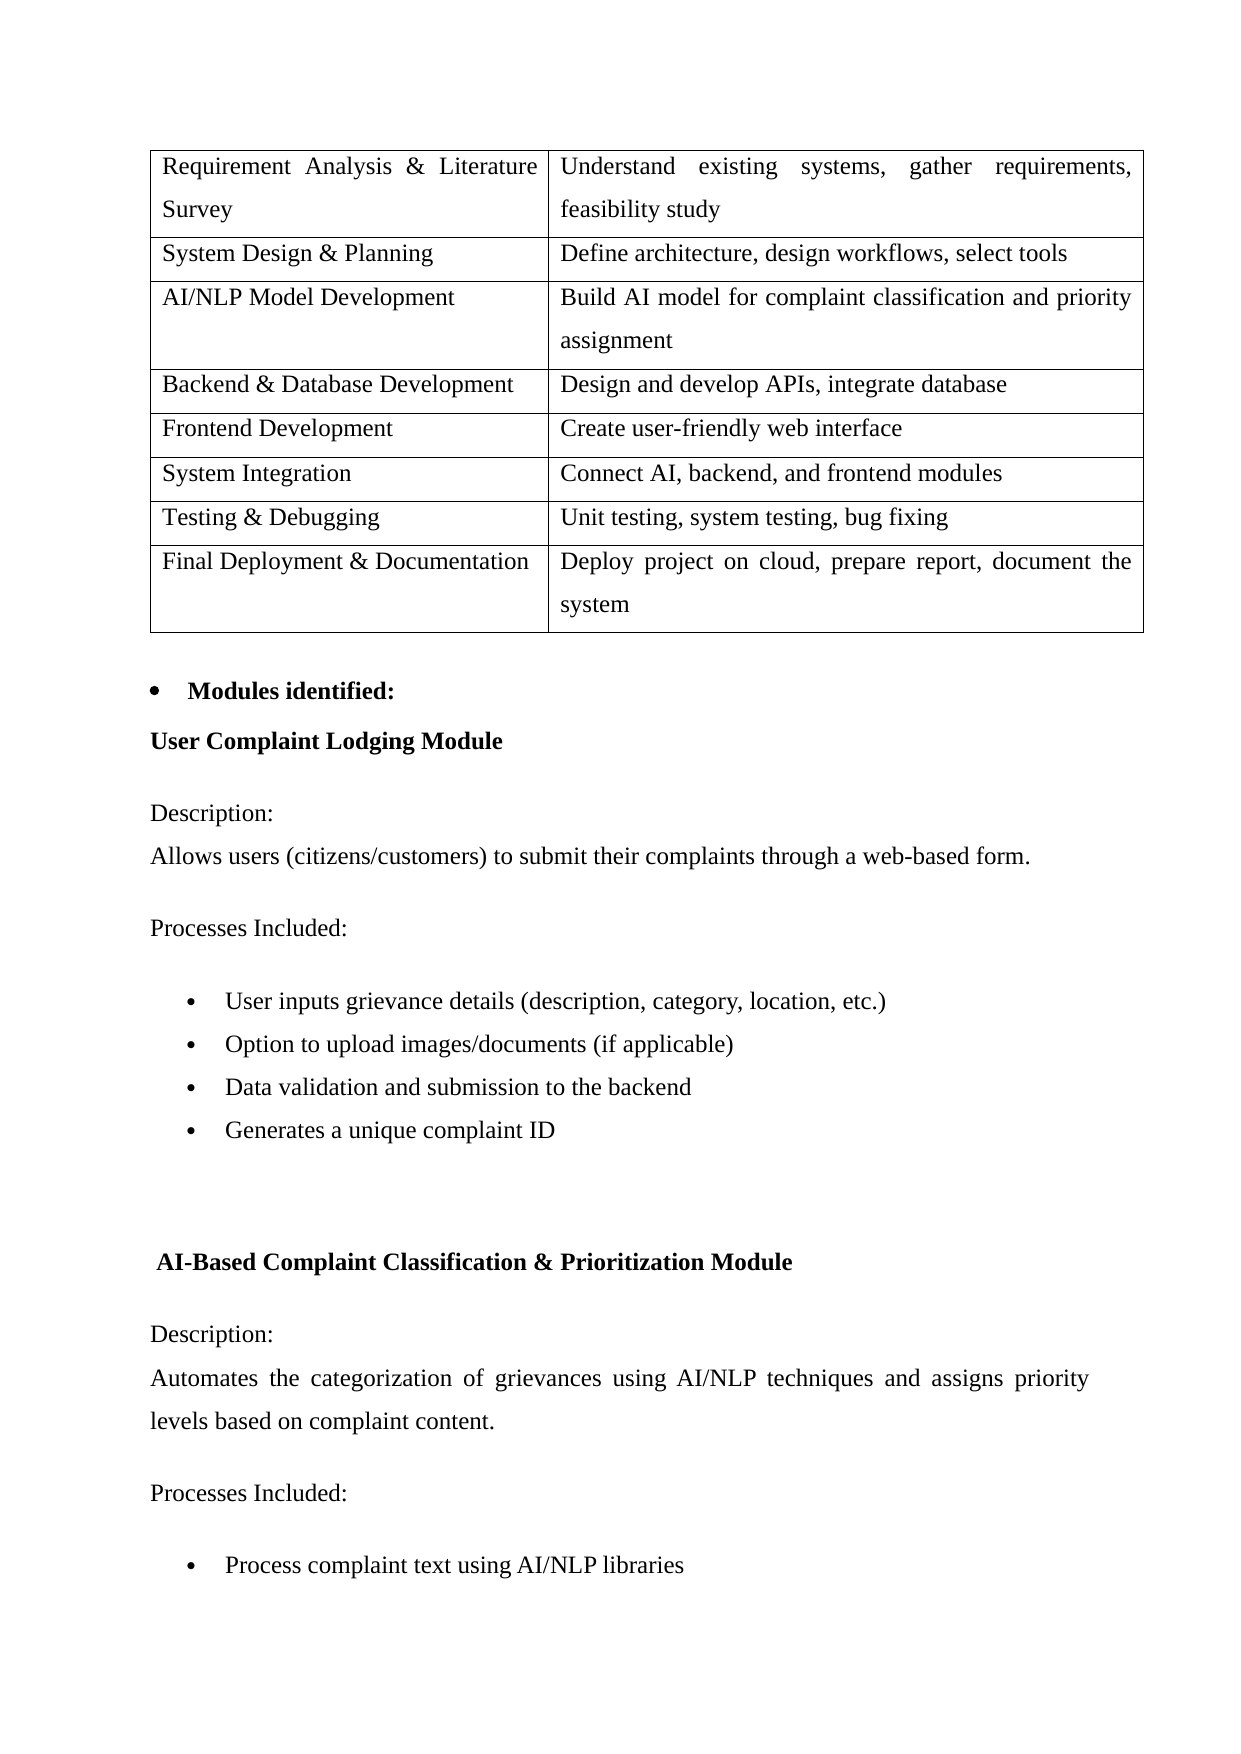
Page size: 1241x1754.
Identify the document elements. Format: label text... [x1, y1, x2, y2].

table_cell System Design & Planning [151, 238, 548, 281]
table_cell Frontend Development [151, 414, 548, 457]
table_cell Unit testing, system testing, bug fixing [549, 502, 1143, 545]
list User inputs grievance details (description, category, location, etc.) [187, 986, 1090, 1014]
table_cell Connect AI, backend, and frontend modules [549, 458, 1143, 501]
text Processes Included: [150, 913, 1090, 942]
table_cell Requirement Analysis & Literature Survey [151, 151, 548, 237]
table_cell Build AI model for complaint classification and priority assignment [549, 282, 1143, 368]
table_cell Create user-friendly web interface [549, 414, 1143, 457]
table_cell Backend & Database Development [151, 370, 548, 412]
text Description: Automates the categorization of grievances using AI/NLP techniques and assigns priority levels based on complaint content. [150, 1319, 1090, 1434]
table_cell Final Deployment & Documentation [151, 546, 548, 632]
table_cell Testing & Debugging [151, 502, 548, 545]
table_cell Deploy project on cloud, prepare report, document the system [549, 546, 1143, 632]
list Option to upload images/documents (if applicable) [187, 1029, 1090, 1058]
text Description: Allows users (citizens/customers) to submit their complaints through a web-based form. [150, 798, 1090, 870]
list Data validation and submission to the backend [187, 1072, 1090, 1101]
table_cell AI/NLP Model Development [151, 282, 548, 368]
table_cell Design and develop APIs, integrate database [549, 370, 1143, 412]
table_cell Define architecture, design workflows, select tools [549, 238, 1143, 281]
list Generates a unique complaint ID [187, 1115, 1090, 1144]
subtitle User Complaint Lodging Module [150, 726, 1090, 754]
subtitle AI-Based Complaint Classification & Prioritization Module [150, 1247, 1090, 1276]
text Processes Included: [150, 1478, 1090, 1507]
list Process complaint text using AI/NLP libraries [187, 1550, 1090, 1579]
list Modules identified: [150, 676, 1090, 705]
table_cell System Integration [151, 458, 548, 501]
table_cell Understand existing systems, gather requirements, feasibility study [549, 151, 1143, 237]
